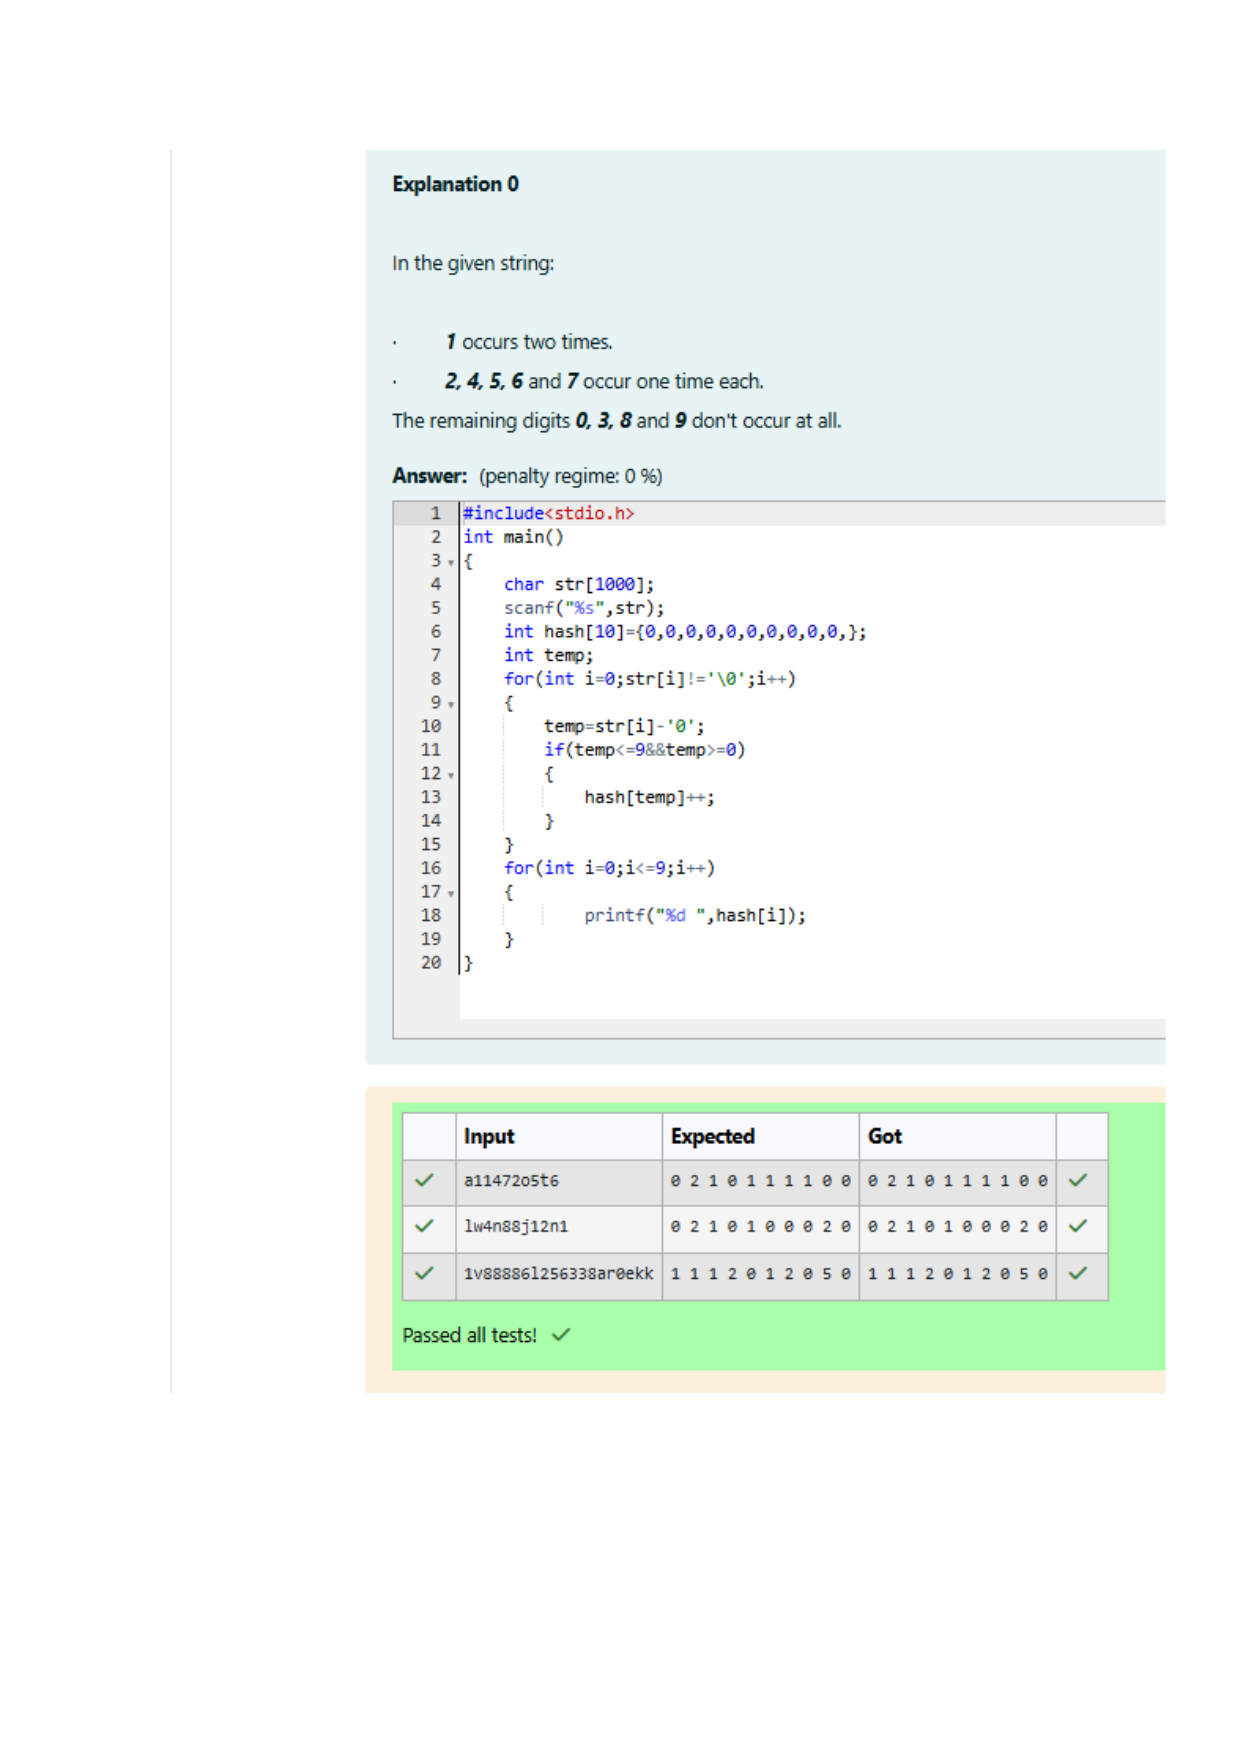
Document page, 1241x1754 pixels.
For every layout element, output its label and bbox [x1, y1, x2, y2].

picture [150, 150, 1166, 1393]
